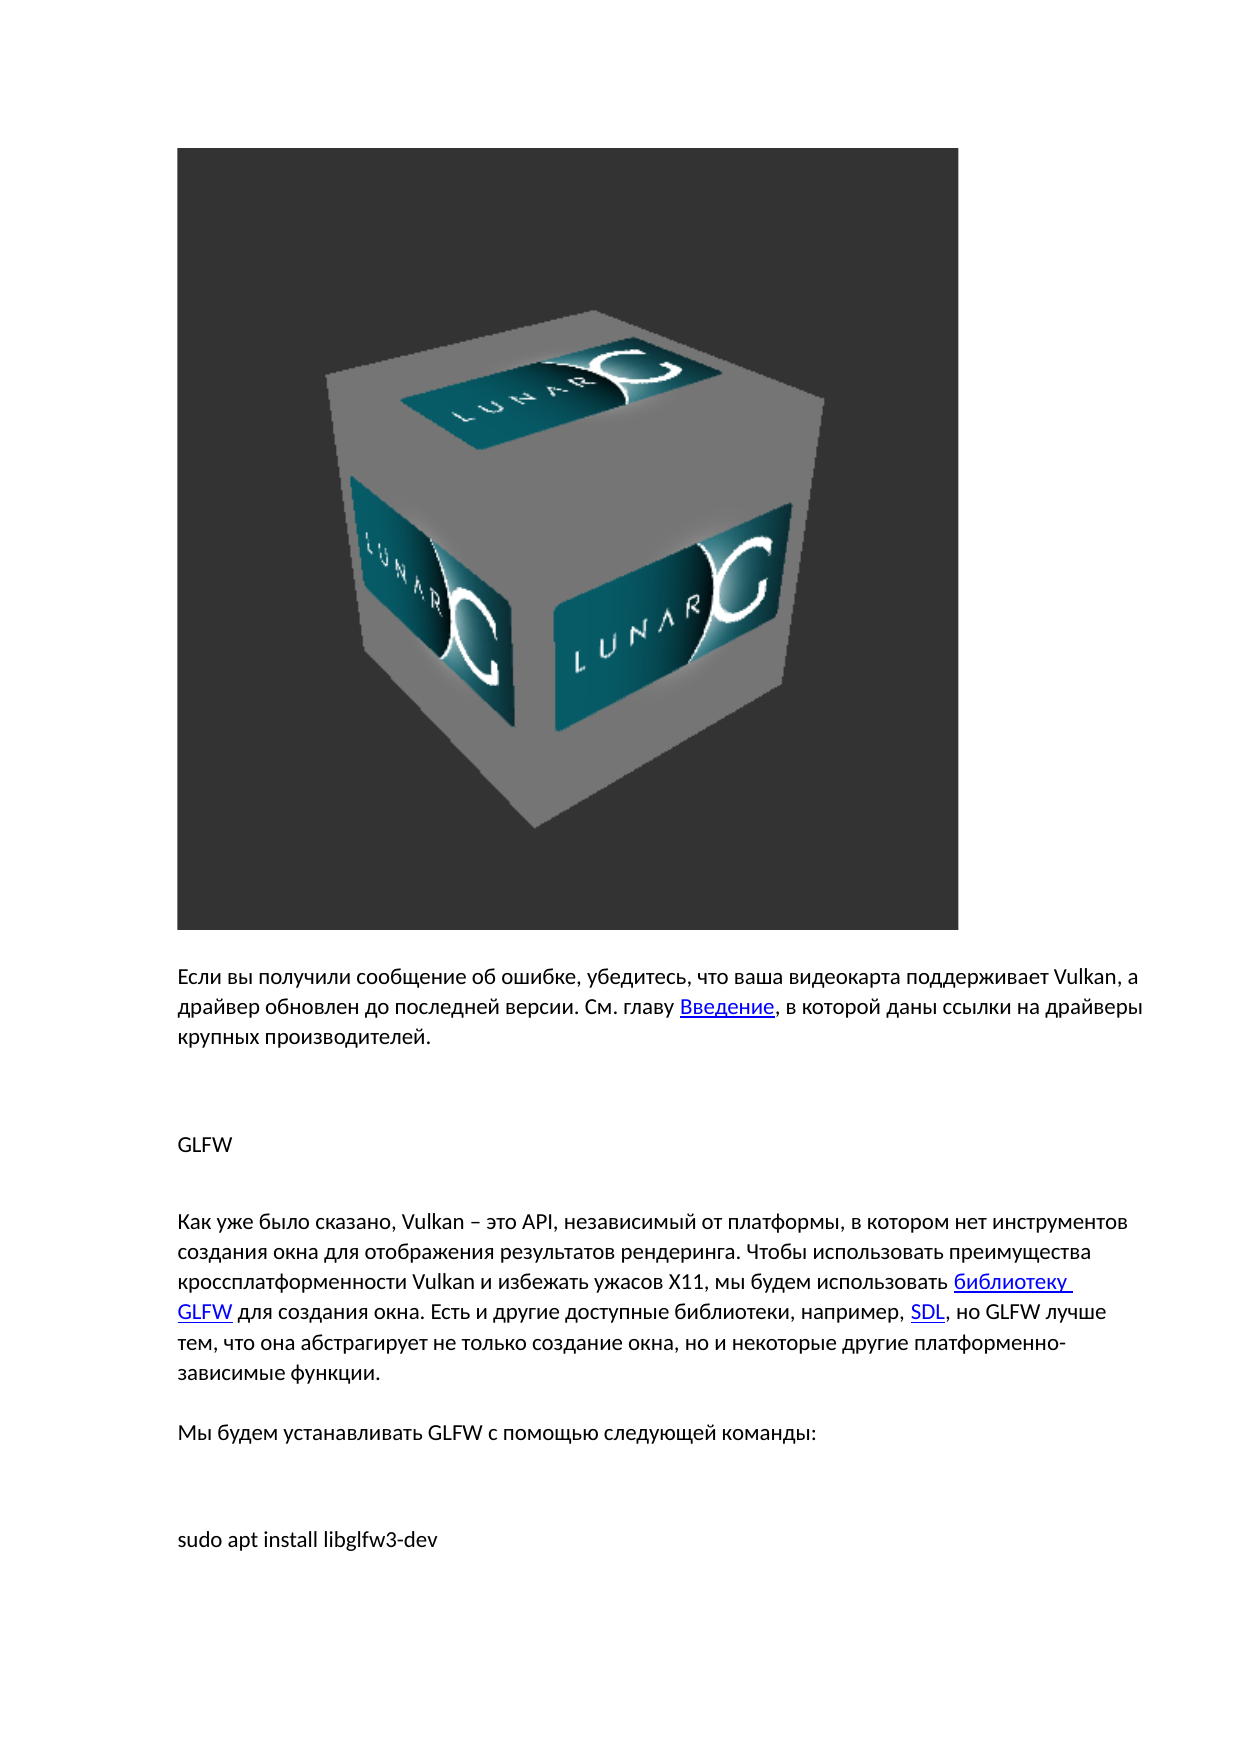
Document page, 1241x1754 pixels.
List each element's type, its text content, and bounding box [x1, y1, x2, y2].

text sudo apt install libglfw3-dev [177, 1526, 1152, 1553]
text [177, 118, 1152, 1111]
text GLFW [177, 1130, 1152, 1158]
picture [177, 148, 959, 930]
text Как уже было сказано, Vulkan – это API, независимый от платформы, в котором нет инструментов создания окна для отображения результатов рендеринга. Чтобы использовать преимущества кроссплатформенности Vulkan и избежать ужасов X11, мы будем использовать библиотеку GLFW для создания окна. Есть и другие доступные библиотеки, например, SDL, но GLFW лучше тем, что она абстрагирует не только создание окна, но и некоторые другие платформенно-зависимые функции. Мы будем устанавливать GLFW с помощью следующей команды: [177, 1177, 1152, 1507]
